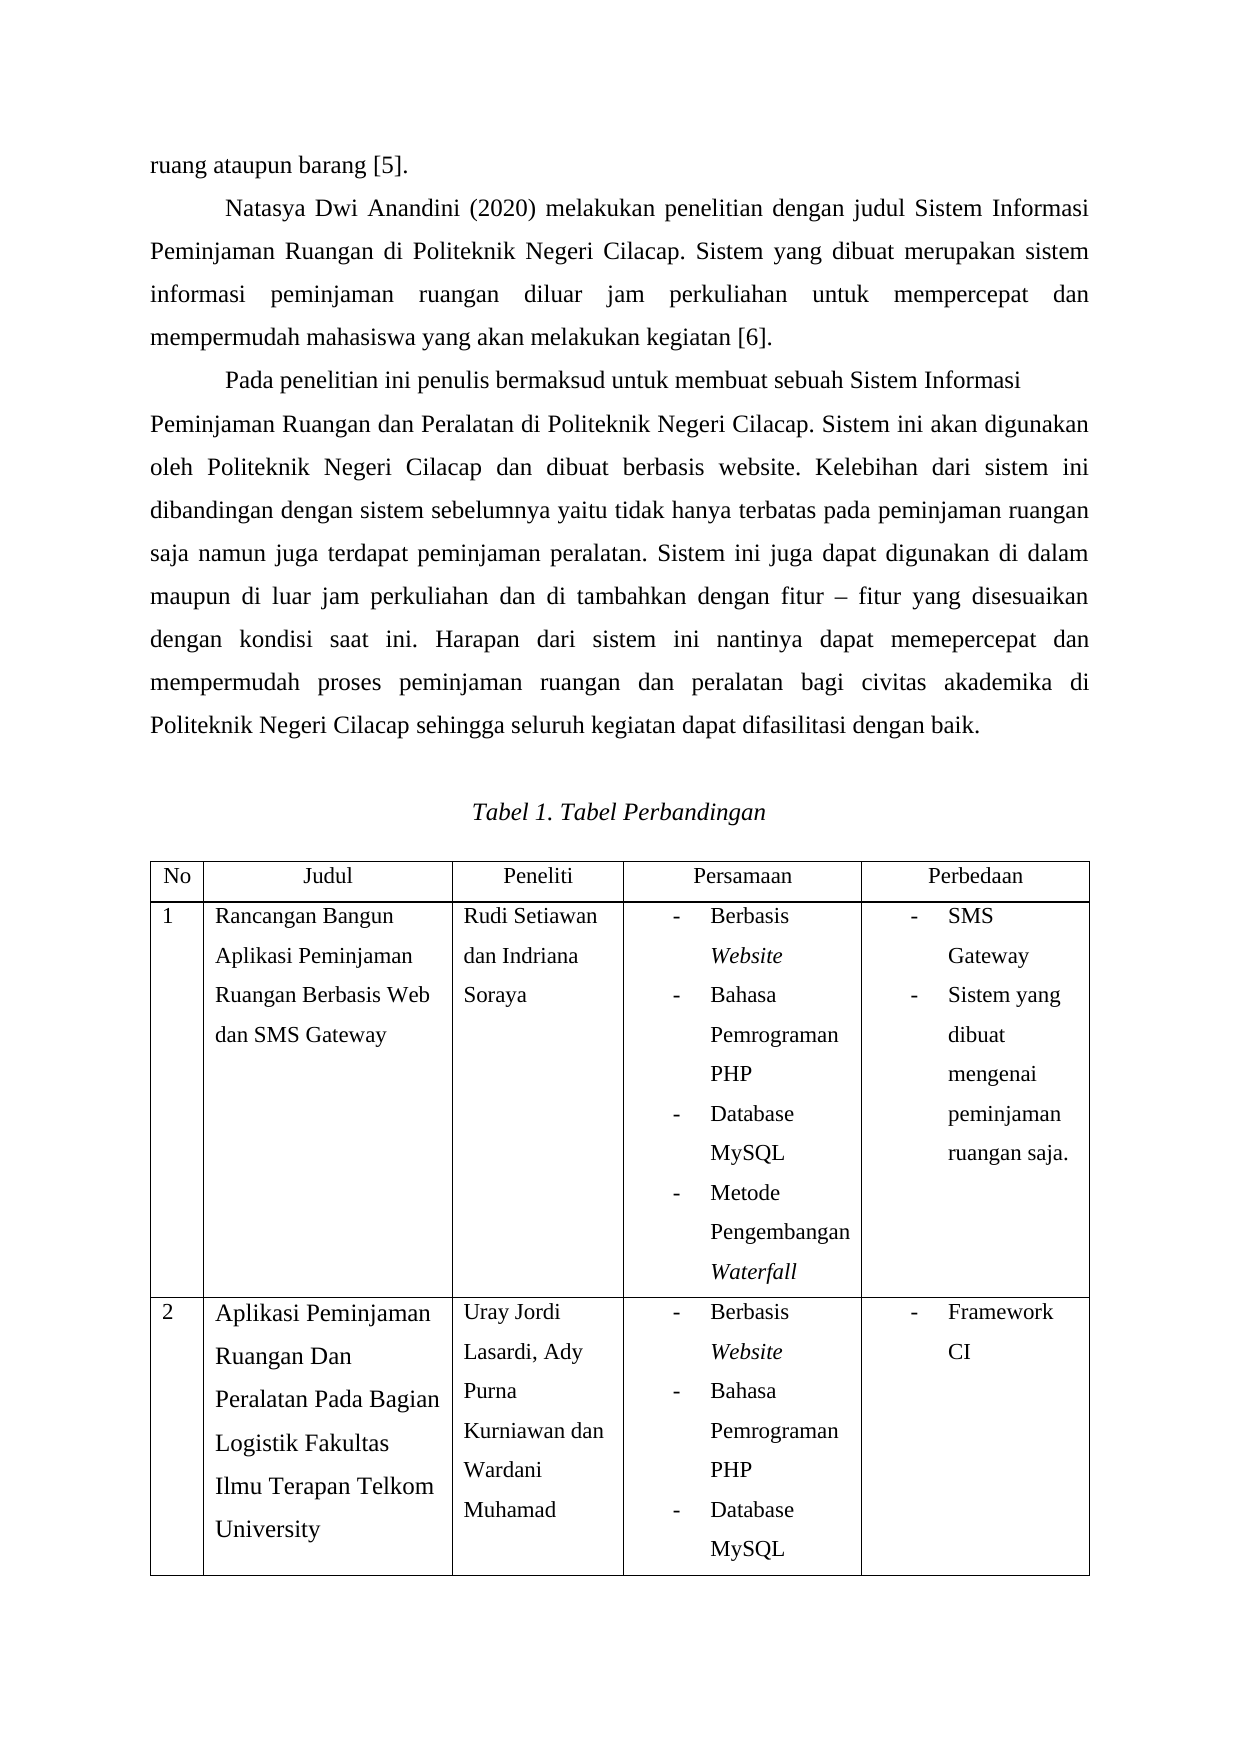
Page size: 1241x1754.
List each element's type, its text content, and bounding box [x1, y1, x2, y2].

table_header Judul [204, 862, 452, 901]
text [150, 150, 1090, 179]
table_cell Rancangan Bangun Aplikasi Peminjaman Ruangan Berbasis Web dan SMS Gateway [204, 903, 452, 1297]
table_header Peneliti [453, 862, 623, 901]
text Peminjaman Ruangan dan Peralatan di Politeknik Negeri Cilacap. Sistem ini akan digunakan oleh Politeknik Negeri Cilacap dan dibuat berbasis website. Kelebihan dari sistem ini dibandingan dengan sistem sebelumnya yaitu tidak hanya terbatas pada peminjaman ruangan saja namun juga terdapat peminjaman peralatan. Sistem ini juga dapat digunakan di dalam maupun di luar jam perkuliahan dan di tambahkan dengan fitur – fitur yang disesuaikan dengan kondisi saat ini. Harapan dari sistem ini nantinya dapat memepercepat dan mempermudah proses peminjaman ruangan dan peralatan bagi civitas akademika di Politeknik Negeri Cilacap sehingga seluruh kegiatan dapat difasilitasi dengan baik. [150, 409, 1090, 739]
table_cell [204, 1298, 452, 1574]
table_cell Rudi Setiawan dan Indriana Soraya [453, 903, 623, 1297]
table_header Perbedaan [862, 862, 1089, 901]
table_cell SMS Gateway Sistem yang dibuat mengenai peminjaman ruangan saja. [862, 903, 1089, 1297]
text Pada penelitian ini penulis bermaksud untuk membuat sebuah Sistem Informasi [150, 366, 1090, 394]
table_cell 2 [151, 1298, 203, 1574]
table_cell Berbasis Website Bahasa Pemrograman PHP Database MySQL Metode Pengembangan Waterfall [624, 903, 861, 1297]
table_cell 1 [151, 903, 203, 1297]
table_cell Framework CI [862, 1298, 1089, 1574]
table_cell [624, 1298, 861, 1574]
table_header No [151, 862, 203, 901]
text Natasya Dwi Anandini (2020) melakukan penelitian dengan judul Sistem Informasi Peminjaman Ruangan di Politeknik Negeri Cilacap. Sistem yang dibuat merupakan sistem informasi peminjaman ruangan diluar jam perkuliahan untuk mempercepat dan mempermudah mahasiswa yang akan melakukan kegiatan [6]. [150, 193, 1090, 351]
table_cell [453, 1298, 623, 1574]
table_header Persamaan [624, 862, 861, 901]
text Tabel 1. Tabel Perbandingan [150, 797, 1090, 826]
